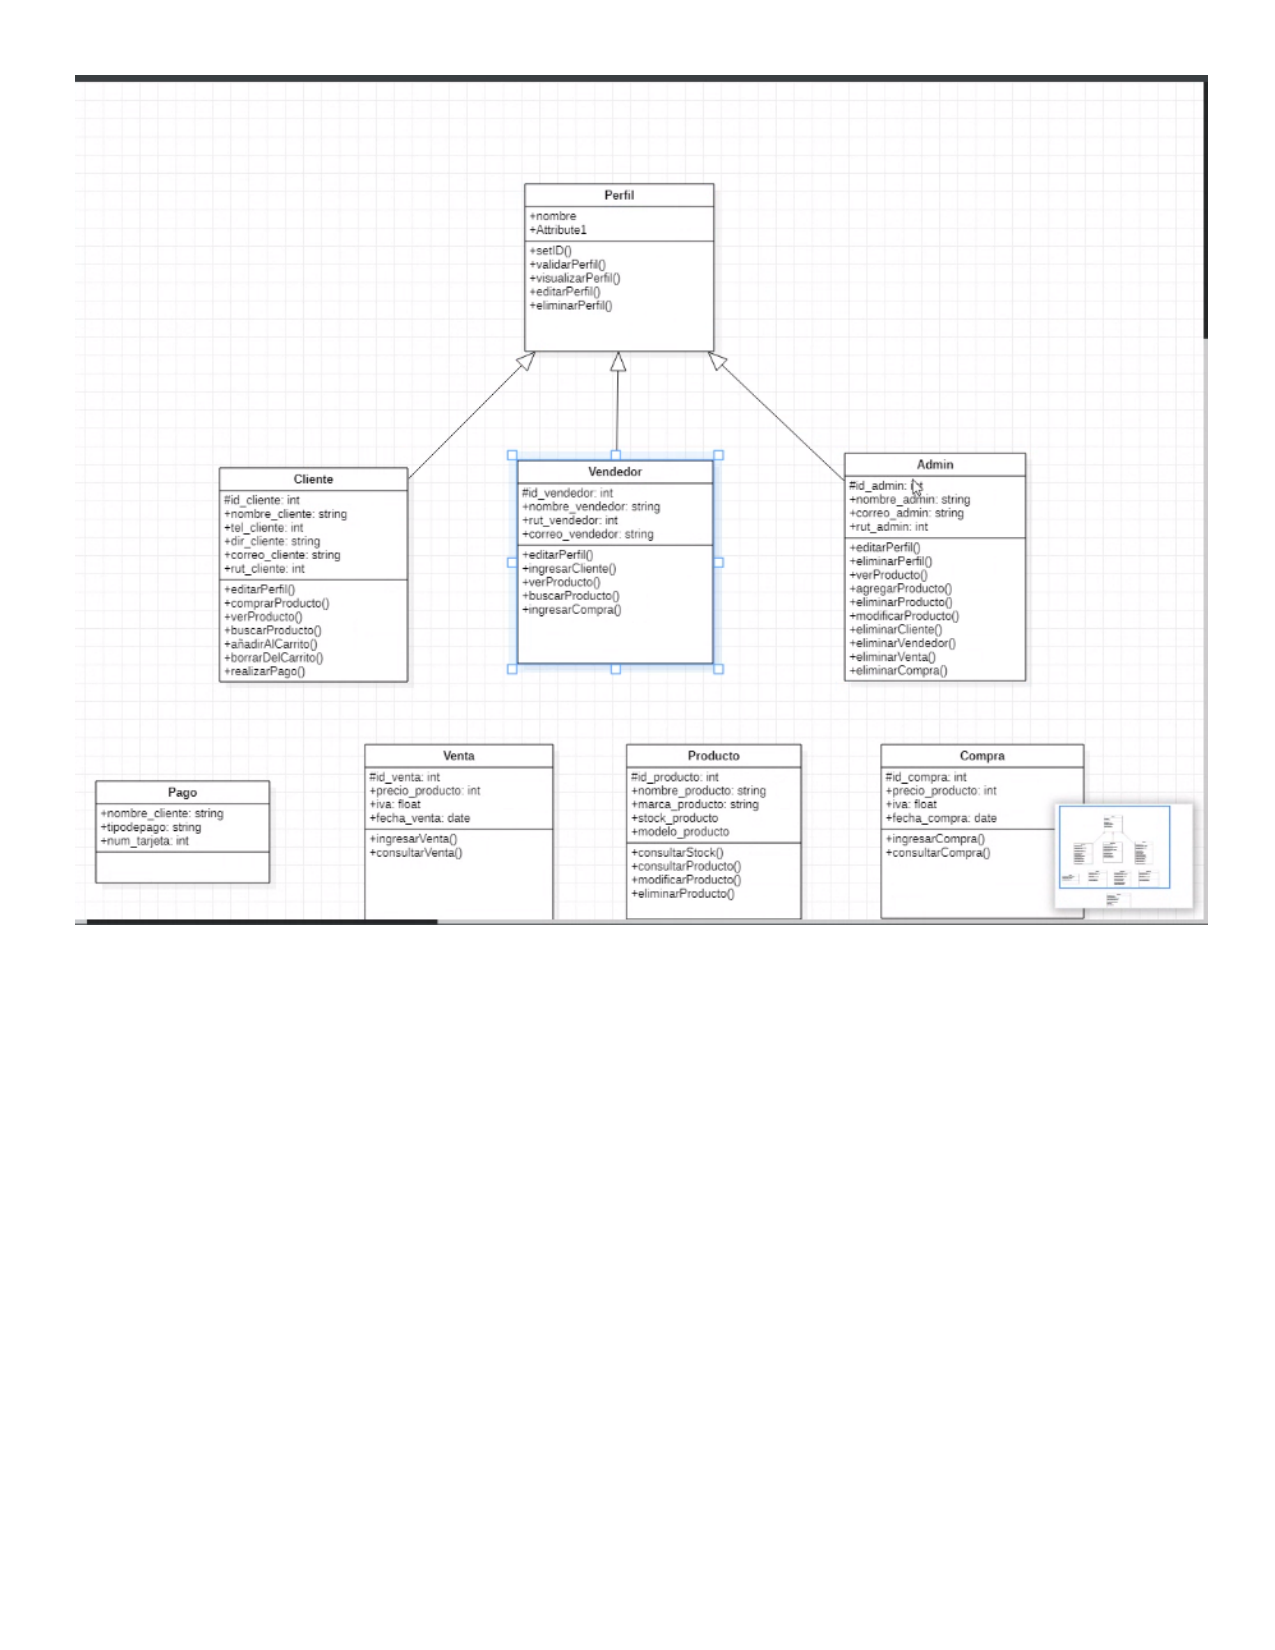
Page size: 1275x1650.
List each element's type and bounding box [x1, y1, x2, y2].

picture [75, 75, 1208, 925]
